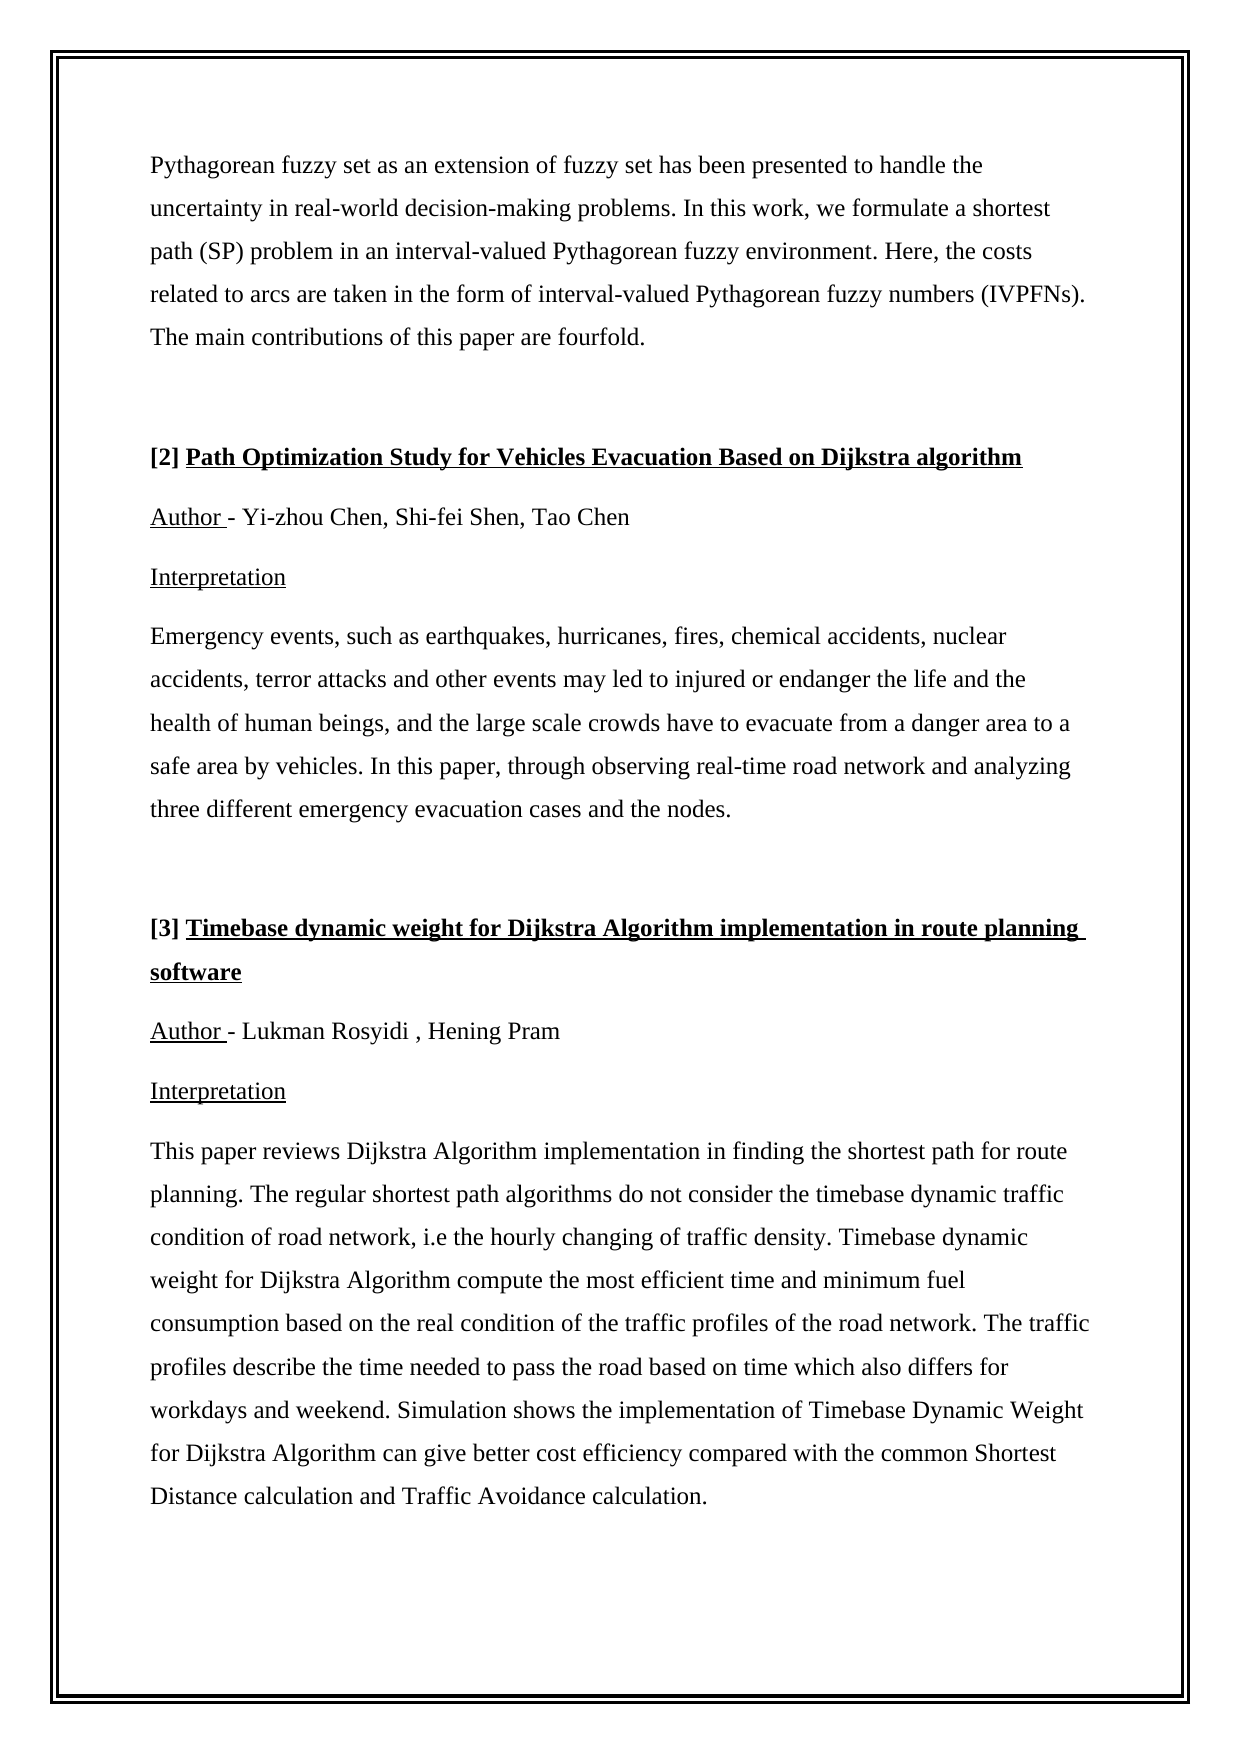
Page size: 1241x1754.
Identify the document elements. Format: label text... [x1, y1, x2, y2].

text [3] Timebase dynamic weight for Dijkstra Algorithm implementation in route planning software [150, 913, 1090, 985]
text Interpretation [150, 562, 1090, 590]
text Author - Lukman Rosyidi , Hening Pram [150, 1016, 1090, 1045]
text [2] Path Optimization Study for Vehicles Evacuation Based on Dijkstra algorithm [150, 442, 1090, 471]
text Interpretation [150, 1076, 1090, 1105]
text Author - Yi-zhou Chen, Shi-fei Shen, Tao Chen [150, 502, 1090, 531]
text Emergency events, such as earthquakes, hurricanes, fires, chemical accidents, nuclear accidents, terror attacks and other events may led to injured or endanger the life and the health of human beings, and the large scale crowds have to evacuate from a danger area to a safe area by vehicles. In this paper, through observing real-time road network and analyzing three different emergency evacuation cases and the nodes. [150, 621, 1090, 823]
text Pythagorean fuzzy set as an extension of fuzzy set has been presented to handle the uncertainty in real-world decision-making problems. In this work, we formulate a shortest path (SP) problem in an interval-valued Pythagorean fuzzy environment. Here, the costs related to arcs are taken in the form of interval-valued Pythagorean fuzzy numbers (IVPFNs). The main contributions of this paper are fourfold. [150, 150, 1090, 351]
text This paper reviews Dijkstra Algorithm implementation in finding the shortest path for route planning. The regular shortest path algorithms do not consider the timebase dynamic traffic condition of road network, i.e the hourly changing of traffic density. Timebase dynamic weight for Dijkstra Algorithm compute the most efficient time and minimum fuel consumption based on the real condition of the traffic profiles of the road network. The traffic profiles describe the time needed to pass the road based on time which also differs for workdays and weekend. Simulation shows the implementation of Timebase Dynamic Weight for Dijkstra Algorithm can give better cost efficiency compared with the common Shortest Distance calculation and Traffic Avoidance calculation. [150, 1136, 1090, 1510]
